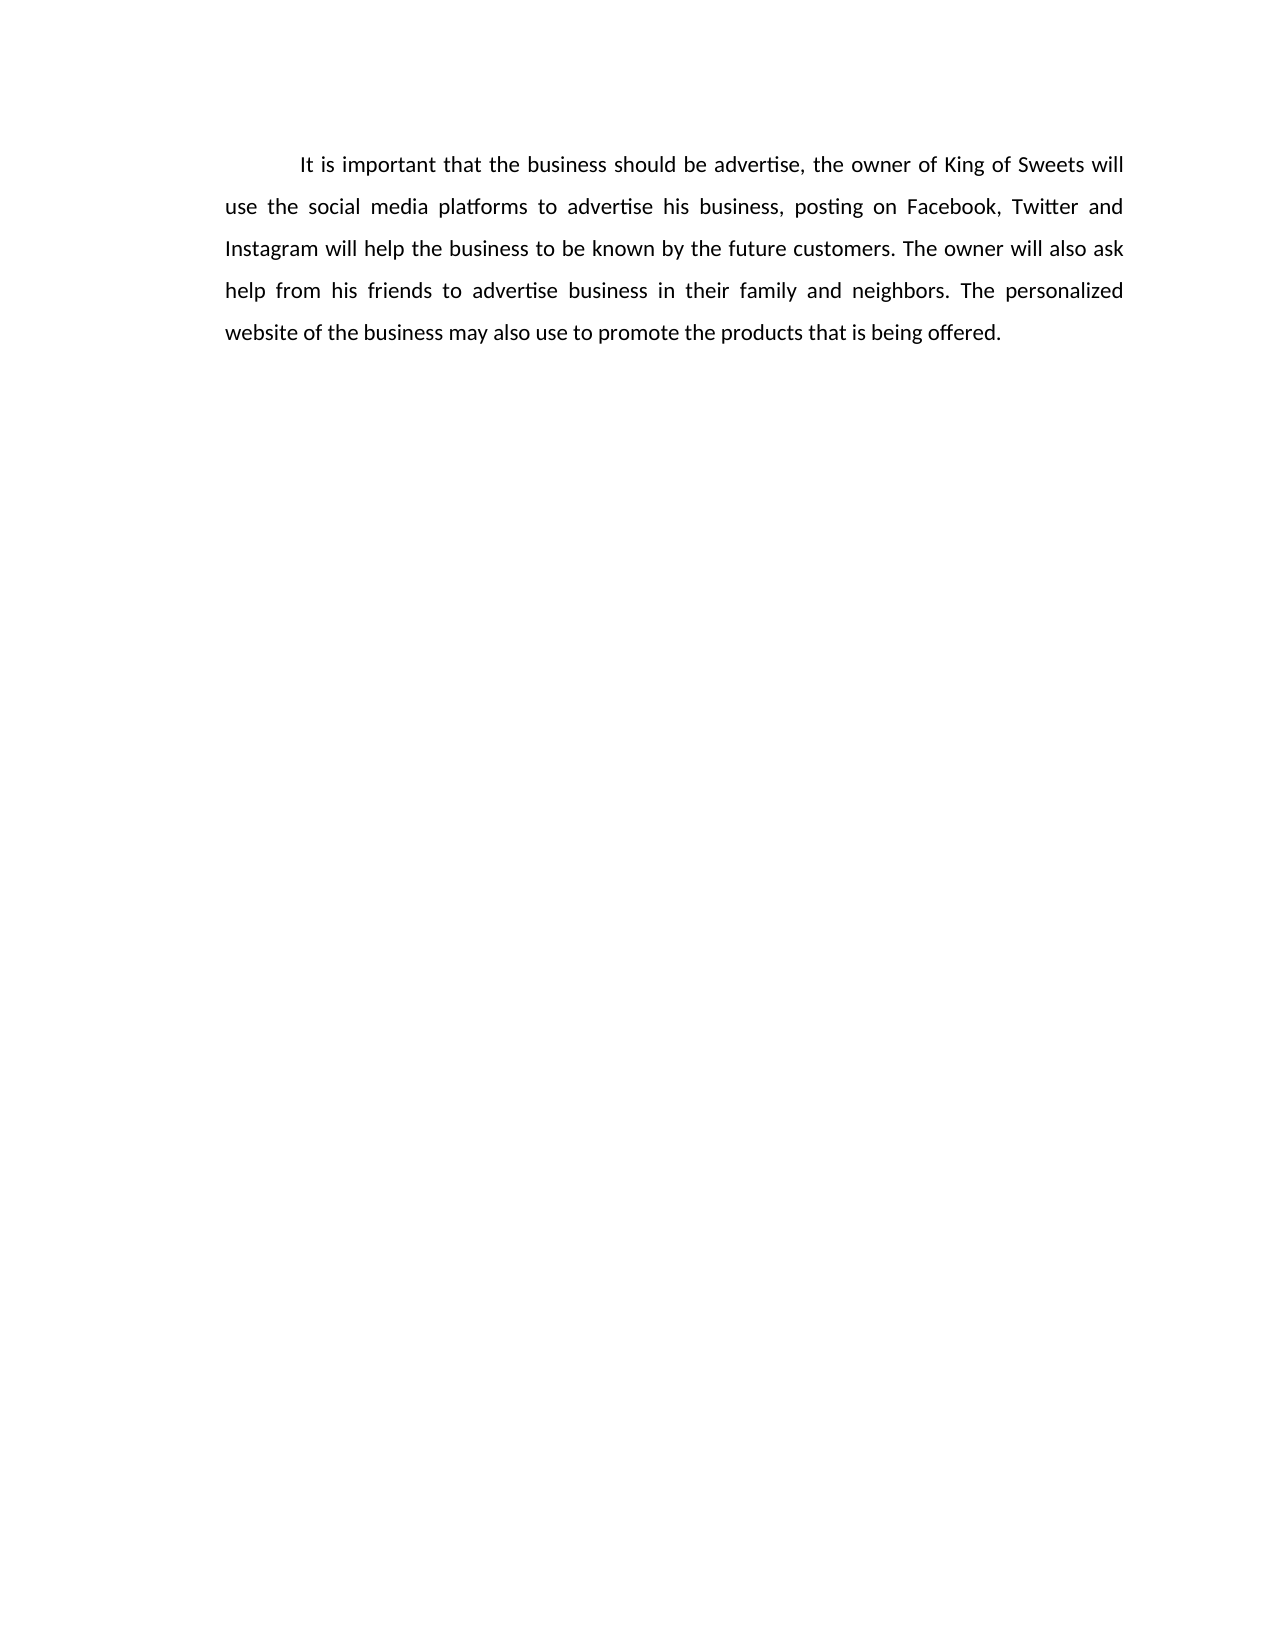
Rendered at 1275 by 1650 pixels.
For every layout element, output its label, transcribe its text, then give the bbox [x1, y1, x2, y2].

list It is important that the business should be advertise, the owner of King of Sweets will use the social media platforms to advertise his business, posting on Facebook, Twitter and Instagram will help the business to be known by the future customers. The owner will also ask help from his friends to advertise business in their family and neighbors. The personalized website of the business may also use to promote the products that is being offered. [225, 150, 1125, 346]
